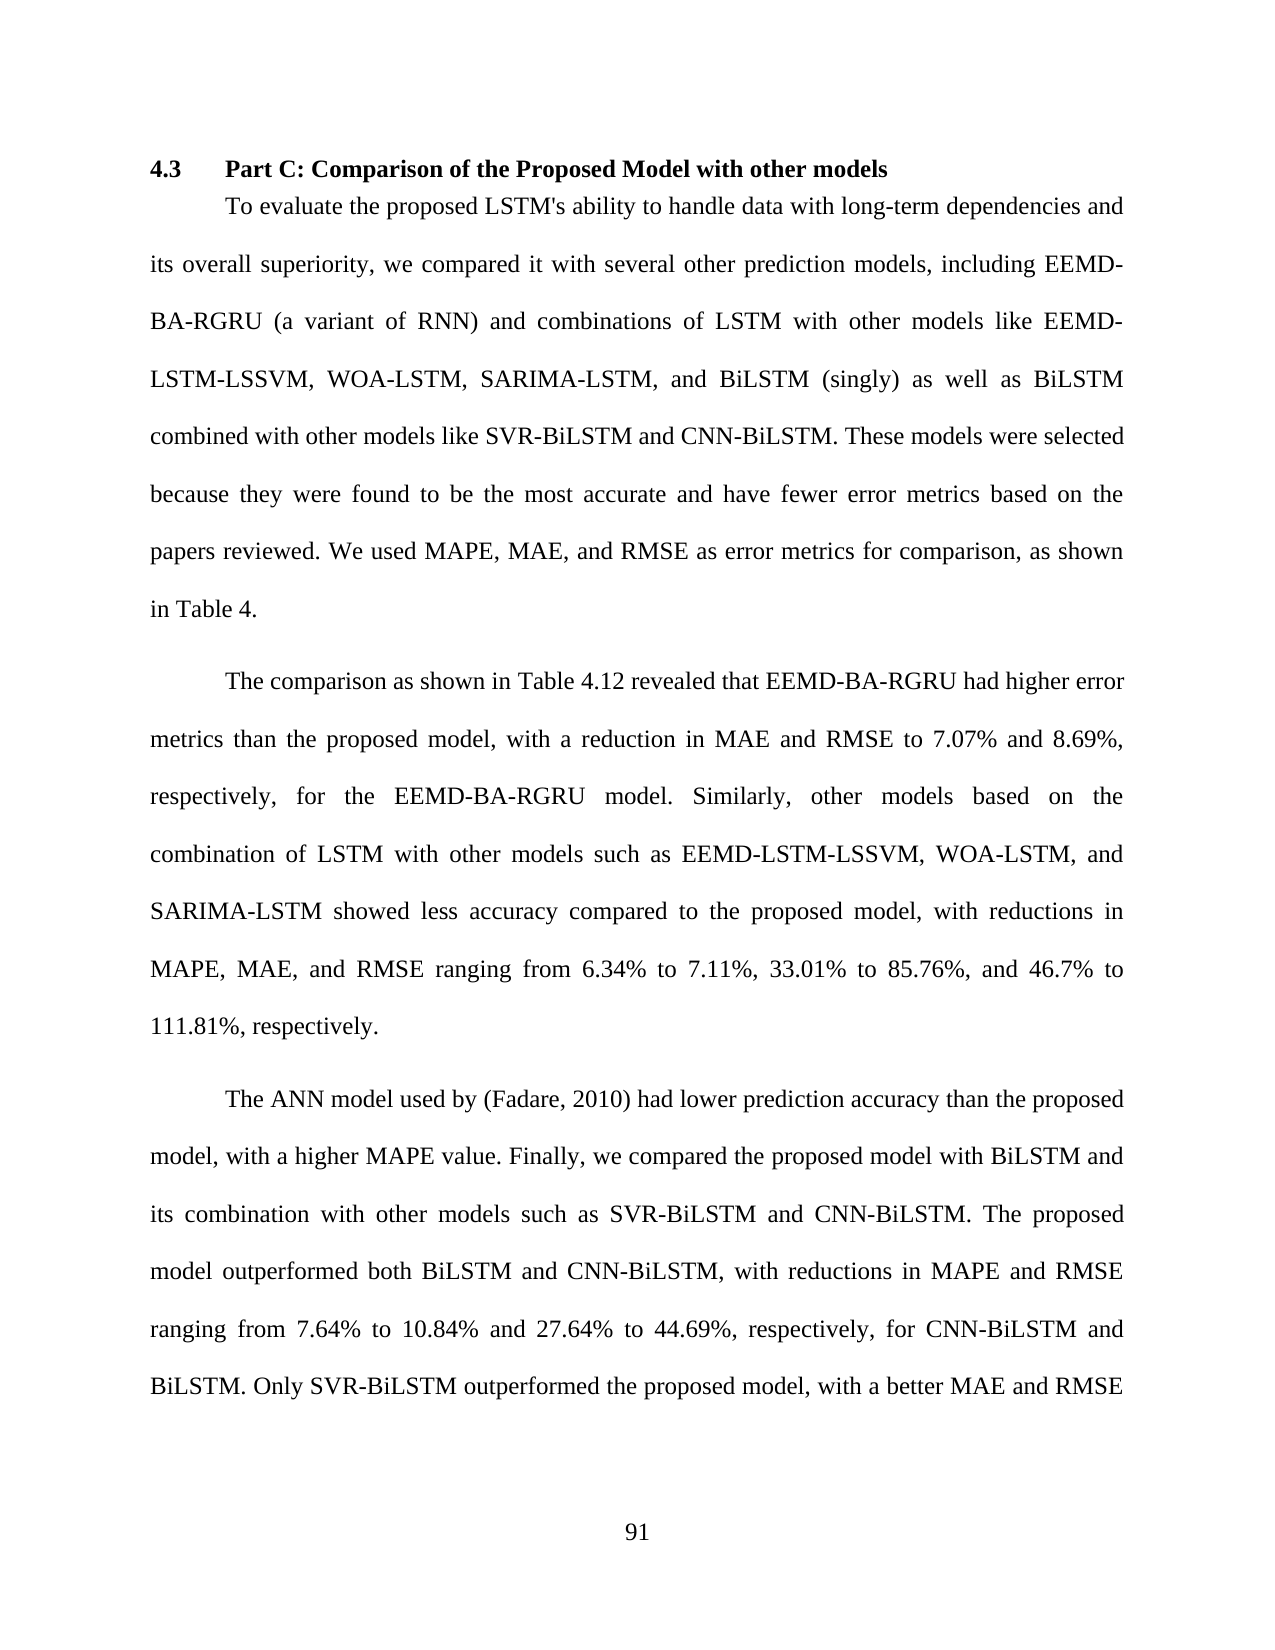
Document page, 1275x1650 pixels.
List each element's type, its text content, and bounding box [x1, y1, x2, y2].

text To evaluate the proposed LSTM's ability to handle data with long-term dependencies and its overall superiority, we compared it with several other prediction models, including EEMD-BA-RGRU (a variant of RNN) and combinations of LSTM with other models like EEMD-LSTM-LSSVM, WOA-LSTM, SARIMA-LSTM, and BiLSTM (singly) as well as BiLSTM combined with other models like SVR-BiLSTM and CNN-BiLSTM. These models were selected because they were found to be the most accurate and have fewer error metrics based on the papers reviewed. We used MAPE, MAE, and RMSE as error metrics for comparison, as shown in Table 4. [150, 191, 1125, 623]
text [150, 1084, 1125, 1400]
text The comparison as shown in Table 4.12 revealed that EEMD-BA-RGRU had higher error metrics than the proposed model, with a reduction in MAE and RMSE to 7.07% and 8.69%, respectively, for the EEMD-BA-RGRU model. Similarly, other models based on the combination of LSTM with other models such as EEMD-LSTM-LSSVM, WOA-LSTM, and SARIMA-LSTM showed less accuracy compared to the proposed model, with reductions in MAPE, MAE, and RMSE ranging from 6.34% to 7.11%, 33.01% to 85.76%, and 46.7% to 111.81%, respectively. [150, 666, 1125, 1040]
subtitle 4.3 Part C: Comparison of the Proposed Model with other models [150, 154, 1125, 183]
